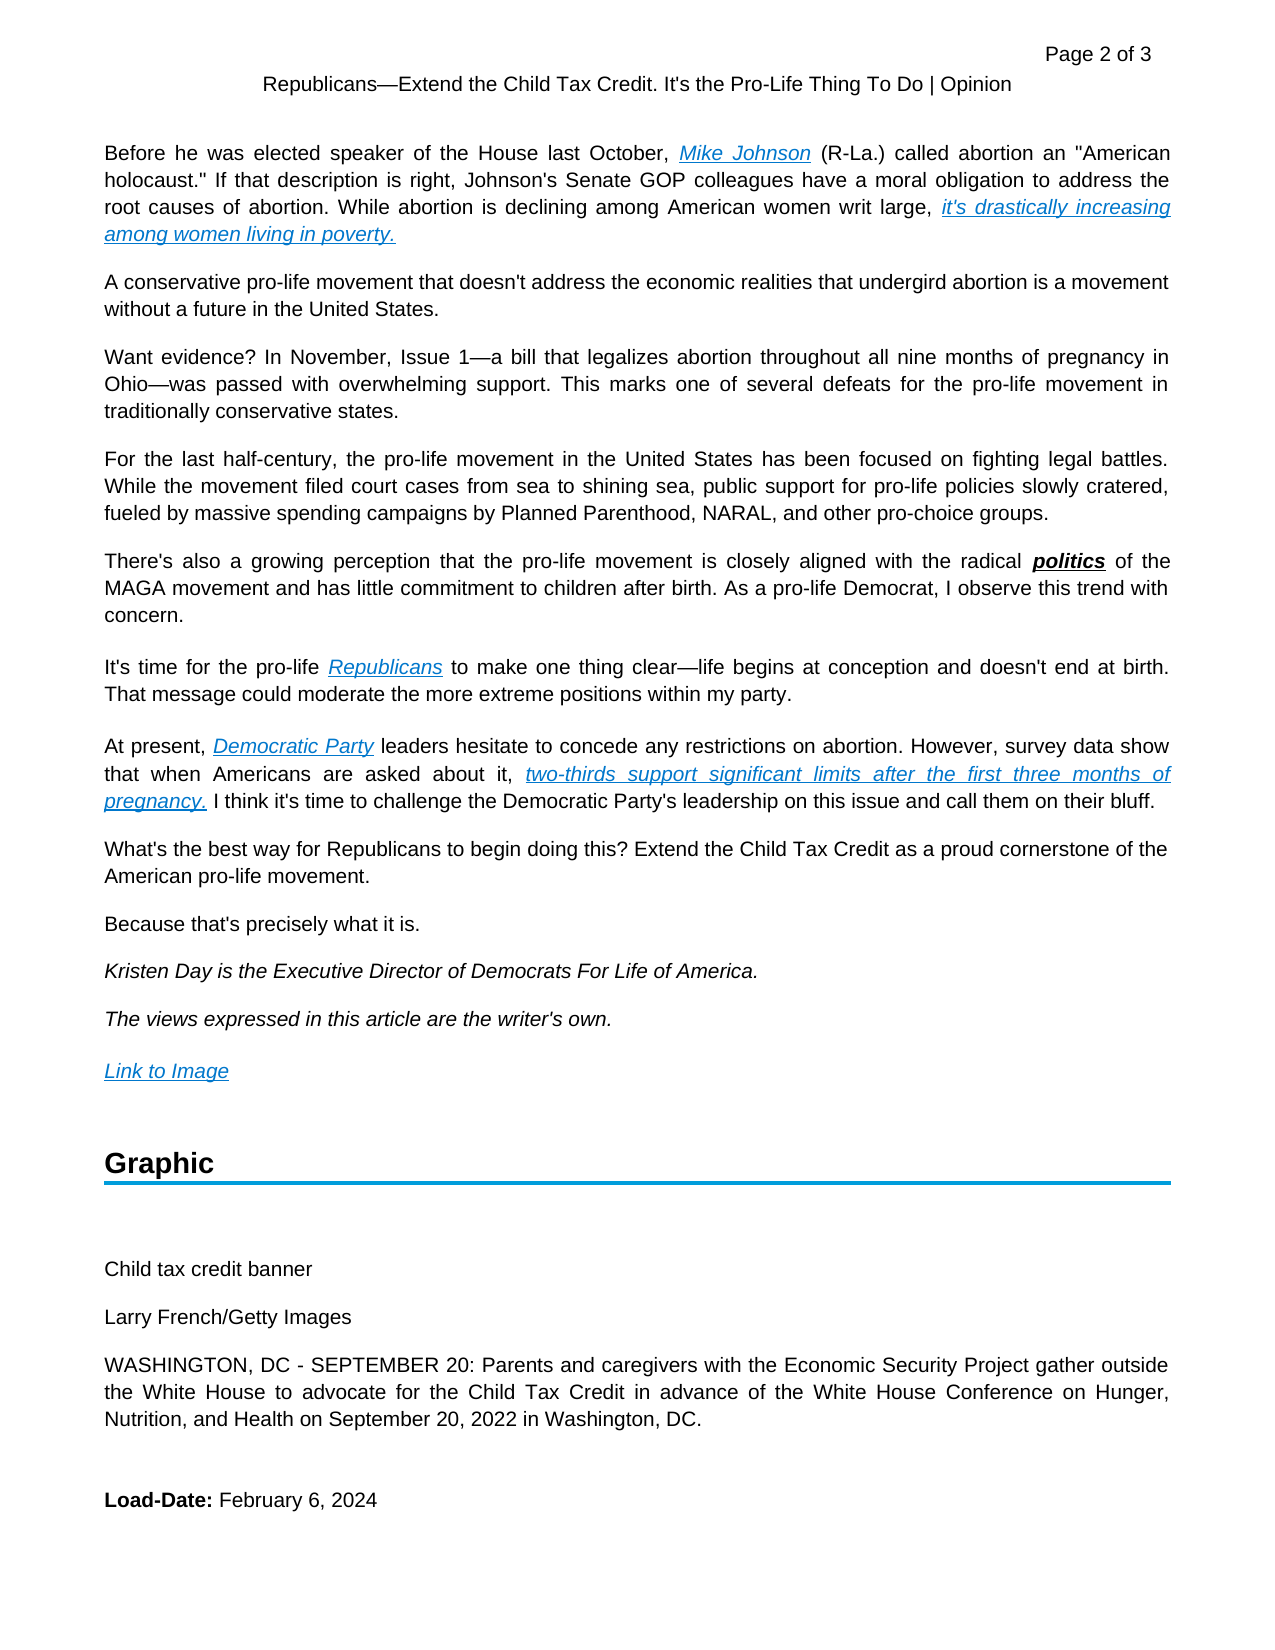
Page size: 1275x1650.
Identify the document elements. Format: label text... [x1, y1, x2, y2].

text A conservative pro-life movement that doesn't address the economic realities that undergird abortion is a movement without a future in the United States. [104, 267, 1171, 321]
text What's the best way for Republicans to begin doing this? Extend the Child Tax Credit as a proud cornerstone of the American pro-life movement. [104, 833, 1171, 887]
text There's also a growing perception that the pro-life movement is closely aligned with the radical politics of the MAGA movement and has little commitment to children after birth. As a pro-life Democrat, I observe this trend with concern. [104, 546, 1171, 627]
text It's time for the pro-life Republicans to make one thing clear—life begins at conception and doesn't end at birth. That message could moderate the more extreme positions within my party. [104, 652, 1171, 706]
text Load-Date: February 6, 2024 [104, 1456, 1171, 1512]
text Because that's precisely what it is. [104, 908, 1171, 935]
text The views expressed in this article are the writer's own. [104, 1004, 1171, 1031]
text Want evidence? In November, Issue 1—a bill that legalizes abortion throughout all nine months of pregnancy in Ohio—was passed with overwhelming support. This marks one of several defeats for the pro-life movement in traditionally conservative states. [104, 342, 1171, 423]
text Link to Image [104, 1056, 1171, 1083]
text Kristen Day is the Executive Director of Democrats For Life of America. [104, 956, 1171, 983]
text At present, Democratic Party leaders hesitate to concede any restrictions on abortion. However, survey data show that when Americans are asked about it, two-thirds support significant limits after the first three months of pregnancy. I think it's time to challenge the Democratic Party's leadership on this issue and call them on their bluff. [104, 731, 1171, 812]
text Before he was elected speaker of the House last October, Mike Johnson (R-La.) called abortion an "American holocaust." If that description is right, Johnson's Senate GOP colleagues have a moral obligation to address the root causes of abortion. While abortion is declining among American women writ large, it's drastically increasing among women living in poverty. [104, 137, 1171, 246]
text Child tax credit banner [104, 1254, 1171, 1281]
text Graphic [104, 1108, 1171, 1179]
text WASHINGTON, DC - SEPTEMBER 20: Parents and caregivers with the Economic Security Project gather outside the White House to advocate for the Child Tax Credit in advance of the White House Conference on Hunger, Nutrition, and Health on September 20, 2022 in Washington, DC. [104, 1350, 1171, 1431]
text For the last half-century, the pro-life movement in the United States has been focused on fighting legal battles. While the movement filed court cases from sea to shining sea, public support for pro-life policies slowly cratered, fueled by massive spending campaigns by Planned Parenthood, NARAL, and other pro-choice groups. [104, 444, 1171, 525]
text Larry French/Getty Images [104, 1302, 1171, 1329]
